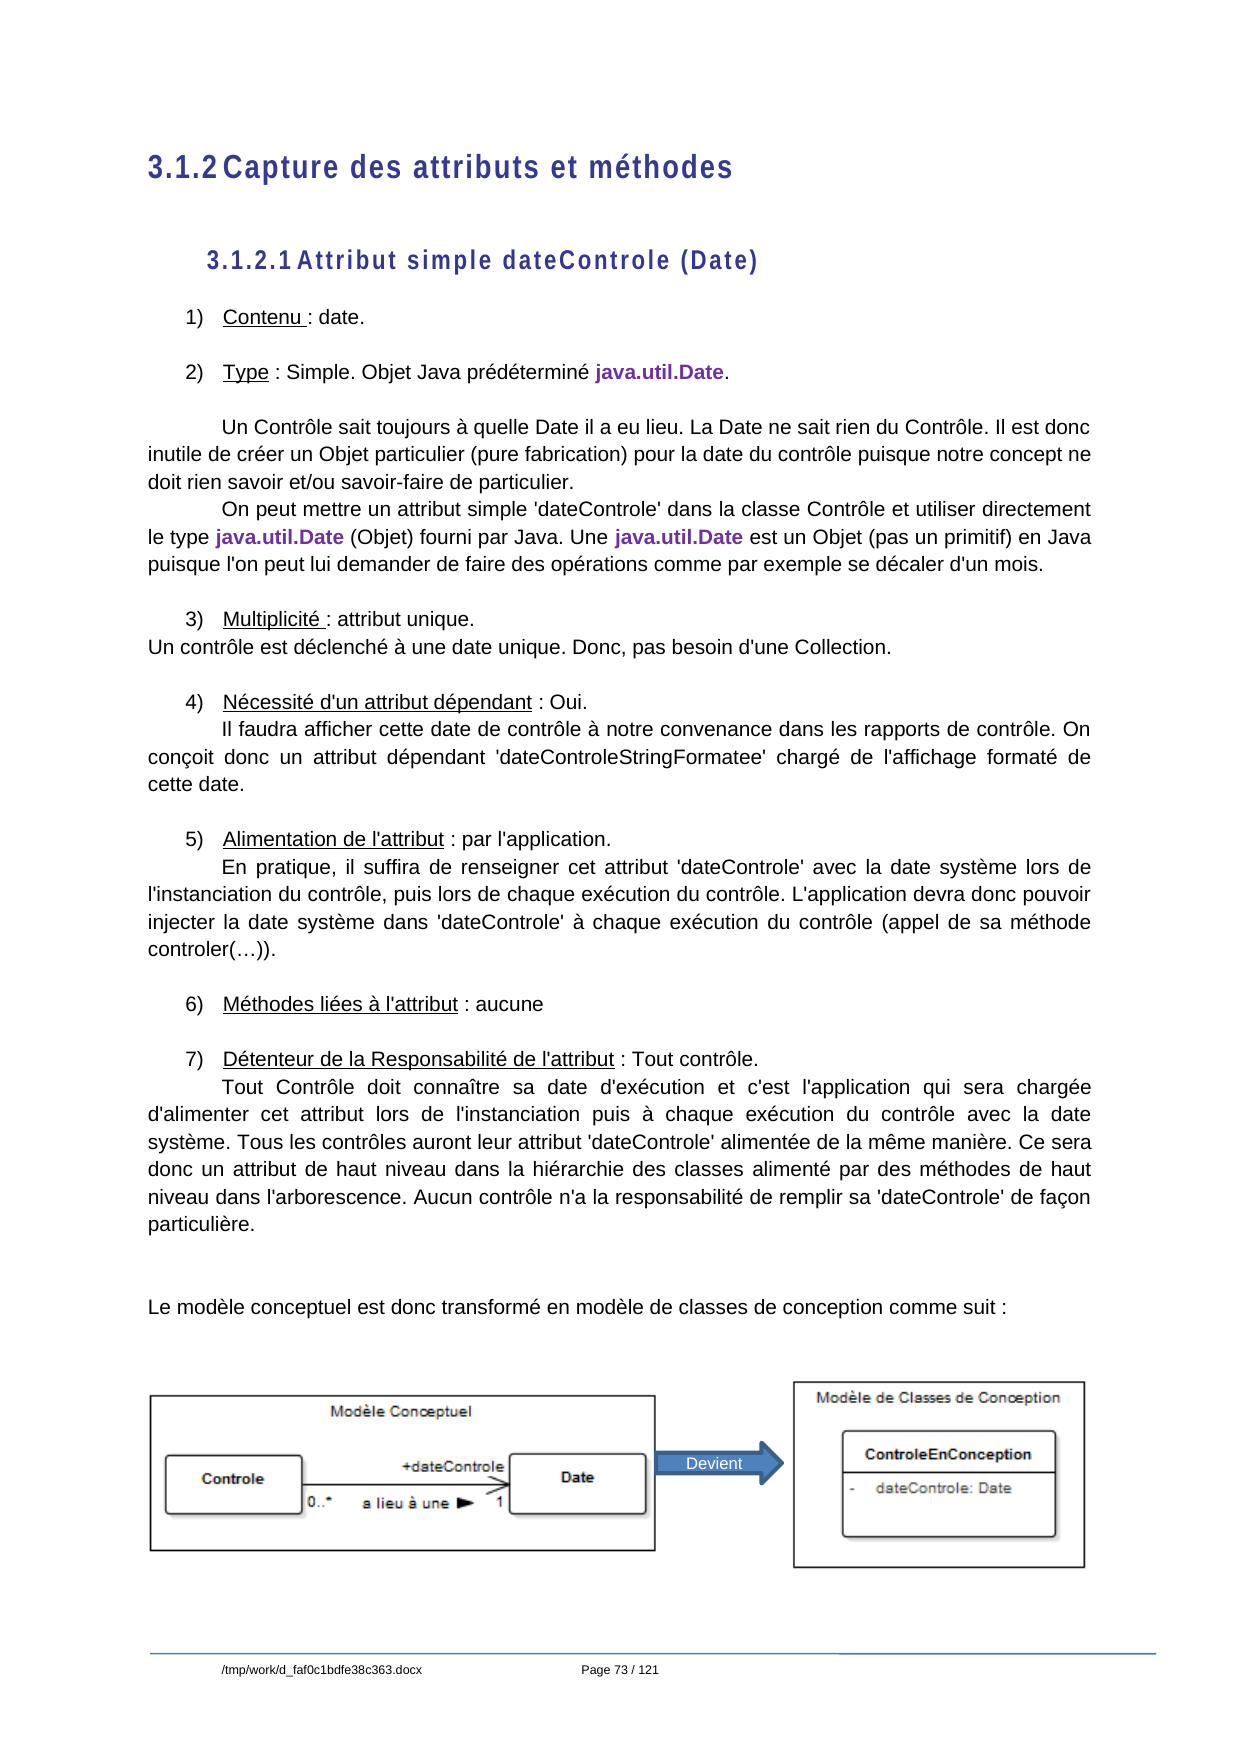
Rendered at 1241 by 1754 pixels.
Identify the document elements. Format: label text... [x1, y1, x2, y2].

list Méthodes liées à l'attribut : aucune [185, 992, 1093, 1016]
subtitle Attribut simple dateControle (Date) [207, 244, 1093, 275]
text Un Contrôle sait toujours à quelle Date il a eu lieu. La Date ne sait rien du Contrôle. Il est donc inutile de créer un Objet particulier (pure fabrication) pour la date du contrôle puisque notre concept ne doit rien savoir et/ou savoir-faire de particulier. [148, 415, 1093, 494]
picture [147, 1377, 1093, 1576]
list Détenteur de la Responsabilité de l'attribut : Tout contrôle. [185, 1047, 1093, 1071]
list Contenu : date. [185, 305, 1093, 329]
list Type : Simple. Objet Java prédéterminé java.util.Date. [185, 360, 1093, 384]
text Le modèle conceptuel est donc transformé en modèle de classes de conception comme suit : [148, 1295, 1093, 1319]
list Multiplicité : attribut unique. [185, 607, 1093, 631]
text En pratique, il suffira de renseigner cet attribut 'dateControle' avec la date système lors de l'instanciation du contrôle, puis lors de chaque exécution du contrôle. L'application devra donc pouvoir injecter la date système dans 'dateControle' à chaque exécution du contrôle (appel de sa méthode controler(…)). [148, 855, 1093, 961]
list Nécessité d'un attribut dépendant : Oui. [185, 690, 1093, 714]
text On peut mettre un attribut simple 'dateControle' dans la classe Contrôle et utiliser directement le type java.util.Date (Objet) fourni par Java. Une java.util.Date est un Objet (pas un primitif) en Java puisque l'on peut lui demander de faire des opérations comme par exemple se décaler d'un mois. [148, 497, 1093, 576]
list Alimentation de l'attribut : par l'application. [185, 827, 1093, 851]
text Un contrôle est déclenché à une date unique. Donc, pas besoin d'une Collection. [148, 635, 1093, 659]
subtitle Capture des attributs et méthodes [148, 148, 1093, 186]
text Tout Contrôle doit connaître sa date d'exécution et c'est l'application qui sera chargée d'alimenter cet attribut lors de l'instanciation puis à chaque exécution du contrôle avec la date système. Tous les contrôles auront leur attribut 'dateControle' alimentée de la même manière. Ce sera donc un attribut de haut niveau dans la hiérarchie des classes alimenté par des méthodes de haut niveau dans l'arborescence. Aucun contrôle n'a la responsabilité de remplir sa 'dateControle' de façon particulière. [148, 1075, 1093, 1236]
text Il faudra afficher cette date de contrôle à notre convenance dans les rapports de contrôle. On conçoit donc un attribut dépendant 'dateControleStringFormatee' chargé de l'affichage formaté de cette date. [148, 717, 1093, 796]
